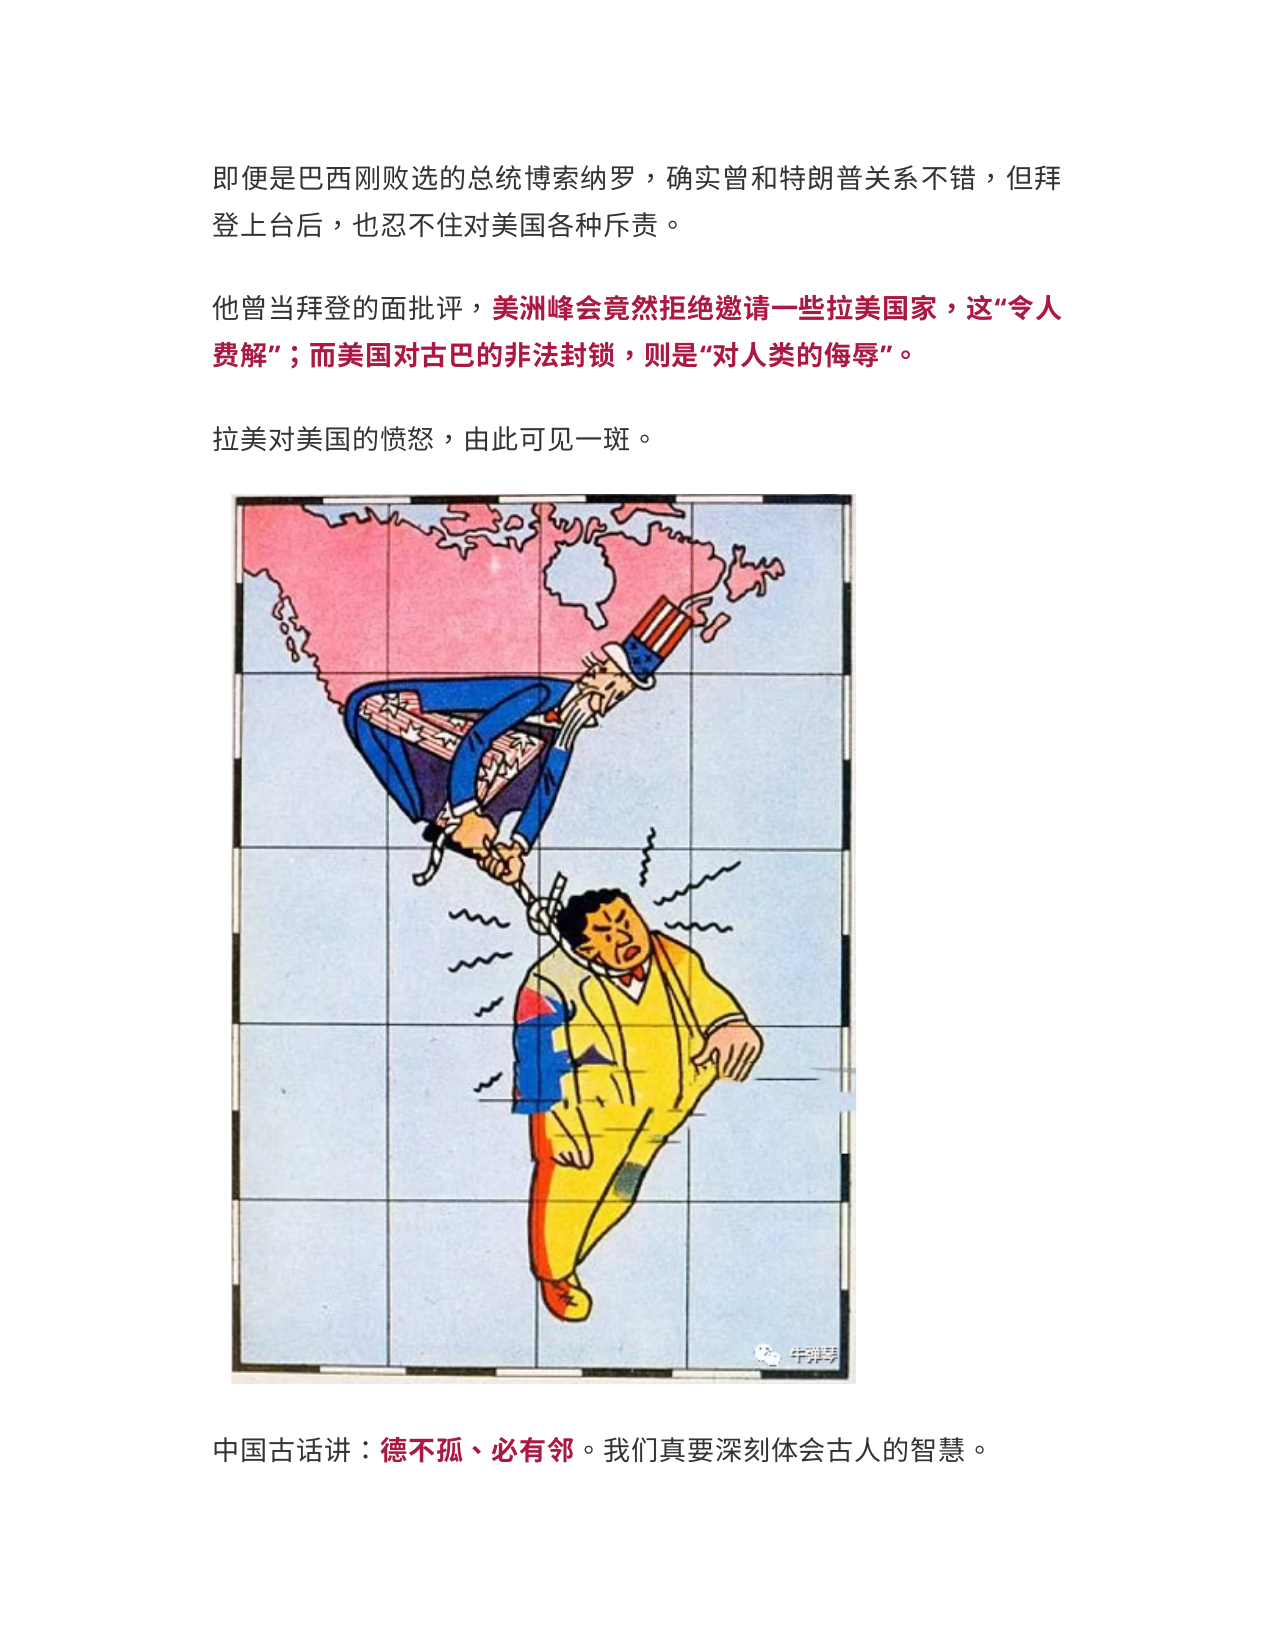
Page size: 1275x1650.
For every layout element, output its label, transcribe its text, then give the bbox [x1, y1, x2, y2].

text 拉美对美国的愤怒，由此可见一斑。 [212, 411, 1062, 457]
text 中国古话讲：德不孤、必有邻。我们真要深刻体会古人的智慧。 [212, 1421, 1062, 1468]
text 即便是巴西刚败选的总统博索纳罗，确实曾和特朗普关系不错，但拜登上台后，也忍不住对美国各种斥责。 [212, 150, 1062, 243]
text 他曾当拜登的面批评，美洲峰会竟然拒绝邀请一些拉美国家，这“令人费解”；而美国对古巴的非法封锁，则是“对人类的侮辱”。 [212, 280, 1062, 373]
picture [231, 494, 857, 1384]
